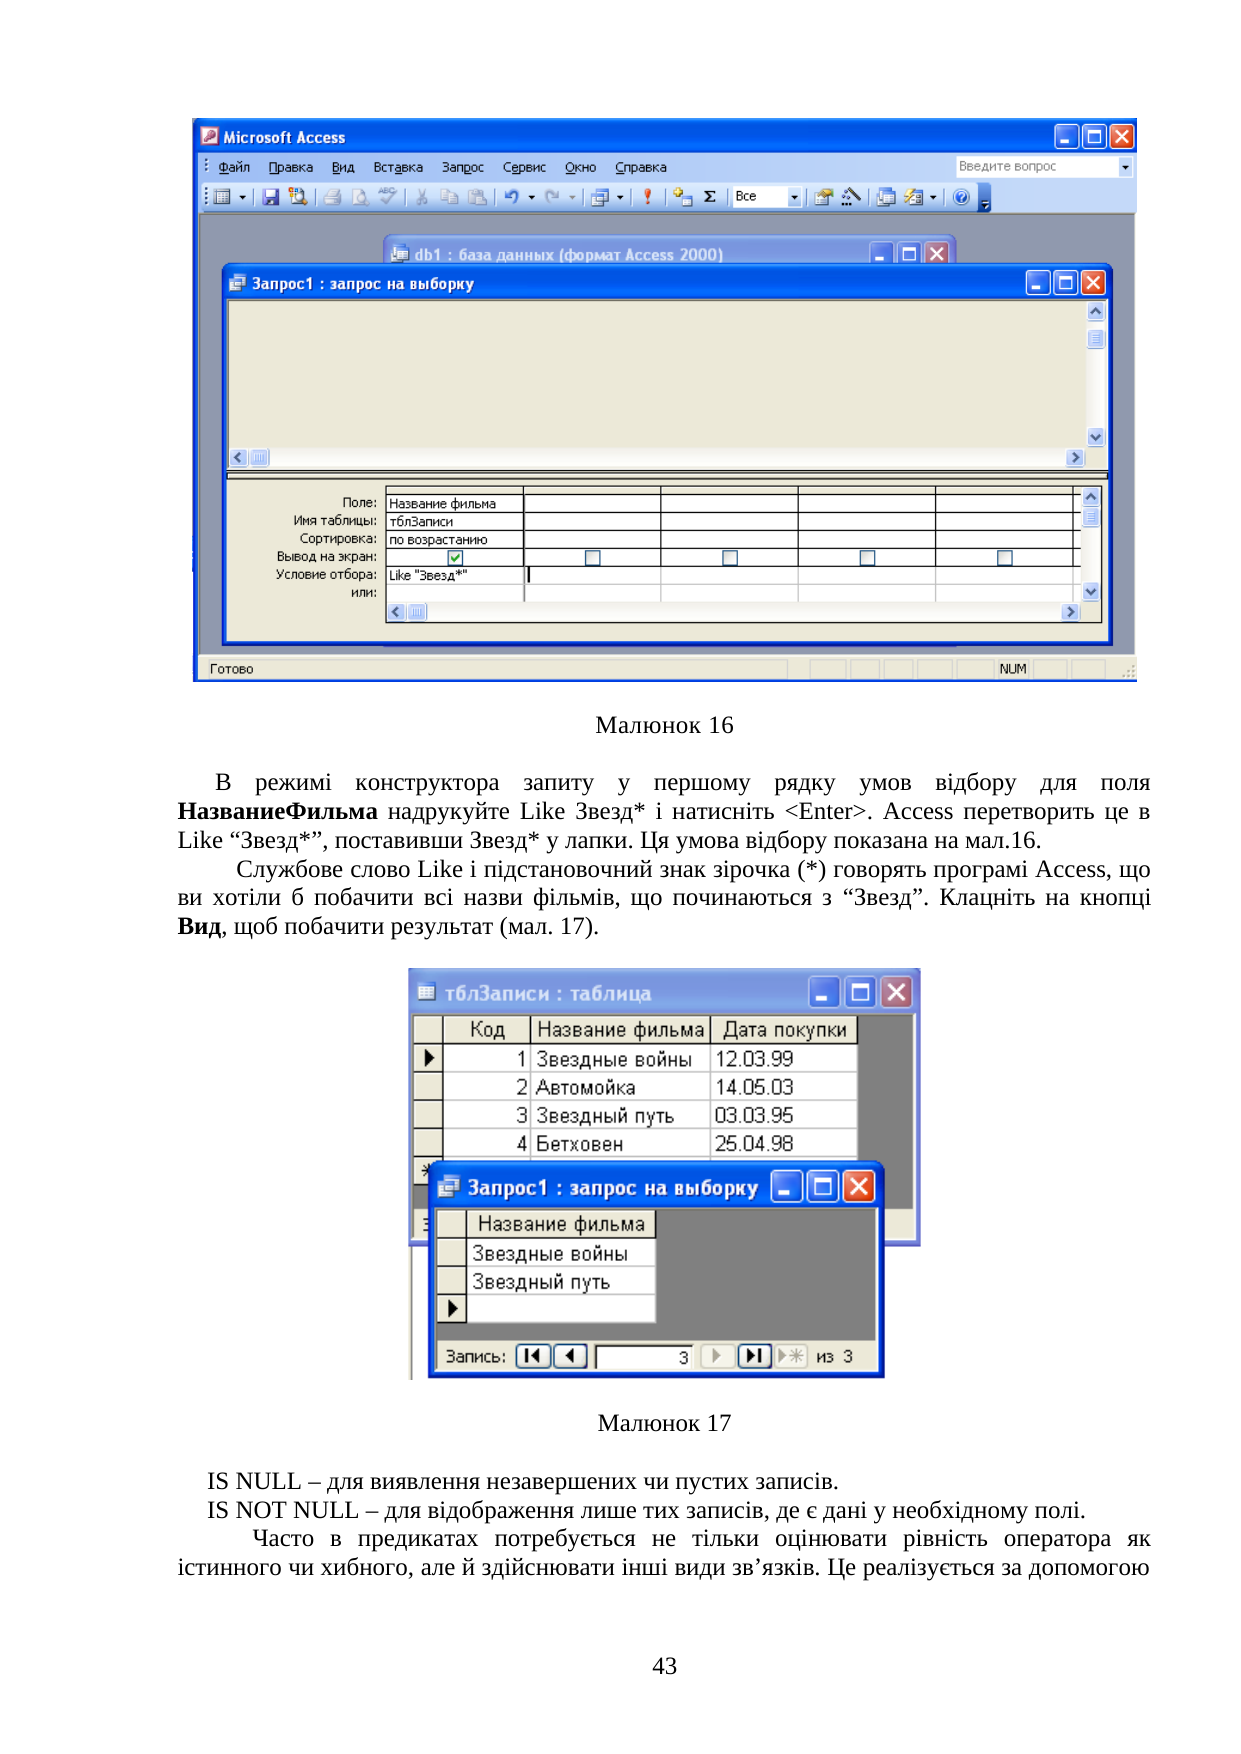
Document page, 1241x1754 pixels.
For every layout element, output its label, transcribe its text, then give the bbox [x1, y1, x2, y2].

text Малюнок 17 [177, 1408, 1152, 1437]
picture [192, 118, 1137, 682]
text IS NULL – для виявлення незавершених чи пустих записів. [177, 1466, 1152, 1495]
picture [408, 968, 921, 1380]
text Службове слово Like і підстановочний знак зірочка (*) говорять програмі Access, що ви хотіли б побачити всі назви фільмів, що починаються з Звезд. Клацніть на кнопці Вид, щоб побачити результат (мал. 17). [177, 854, 1152, 940]
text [177, 1523, 1152, 1581]
subtitle Малюнок 16 [177, 710, 1152, 739]
text IS NOT NULL – для відображення лише тих записів, де є дані у необхідному полі. [177, 1495, 1152, 1523]
list В режимі конструктора запиту у першому рядку умов відбору для поля НазваниеФильма надрукуйте Like Звезд* і натисніть <Enter>. Access перетворить це в Like Звезд*, поставивши Звезд* у лапки. Ця умова відбору показана на мал.16. [177, 767, 1152, 854]
